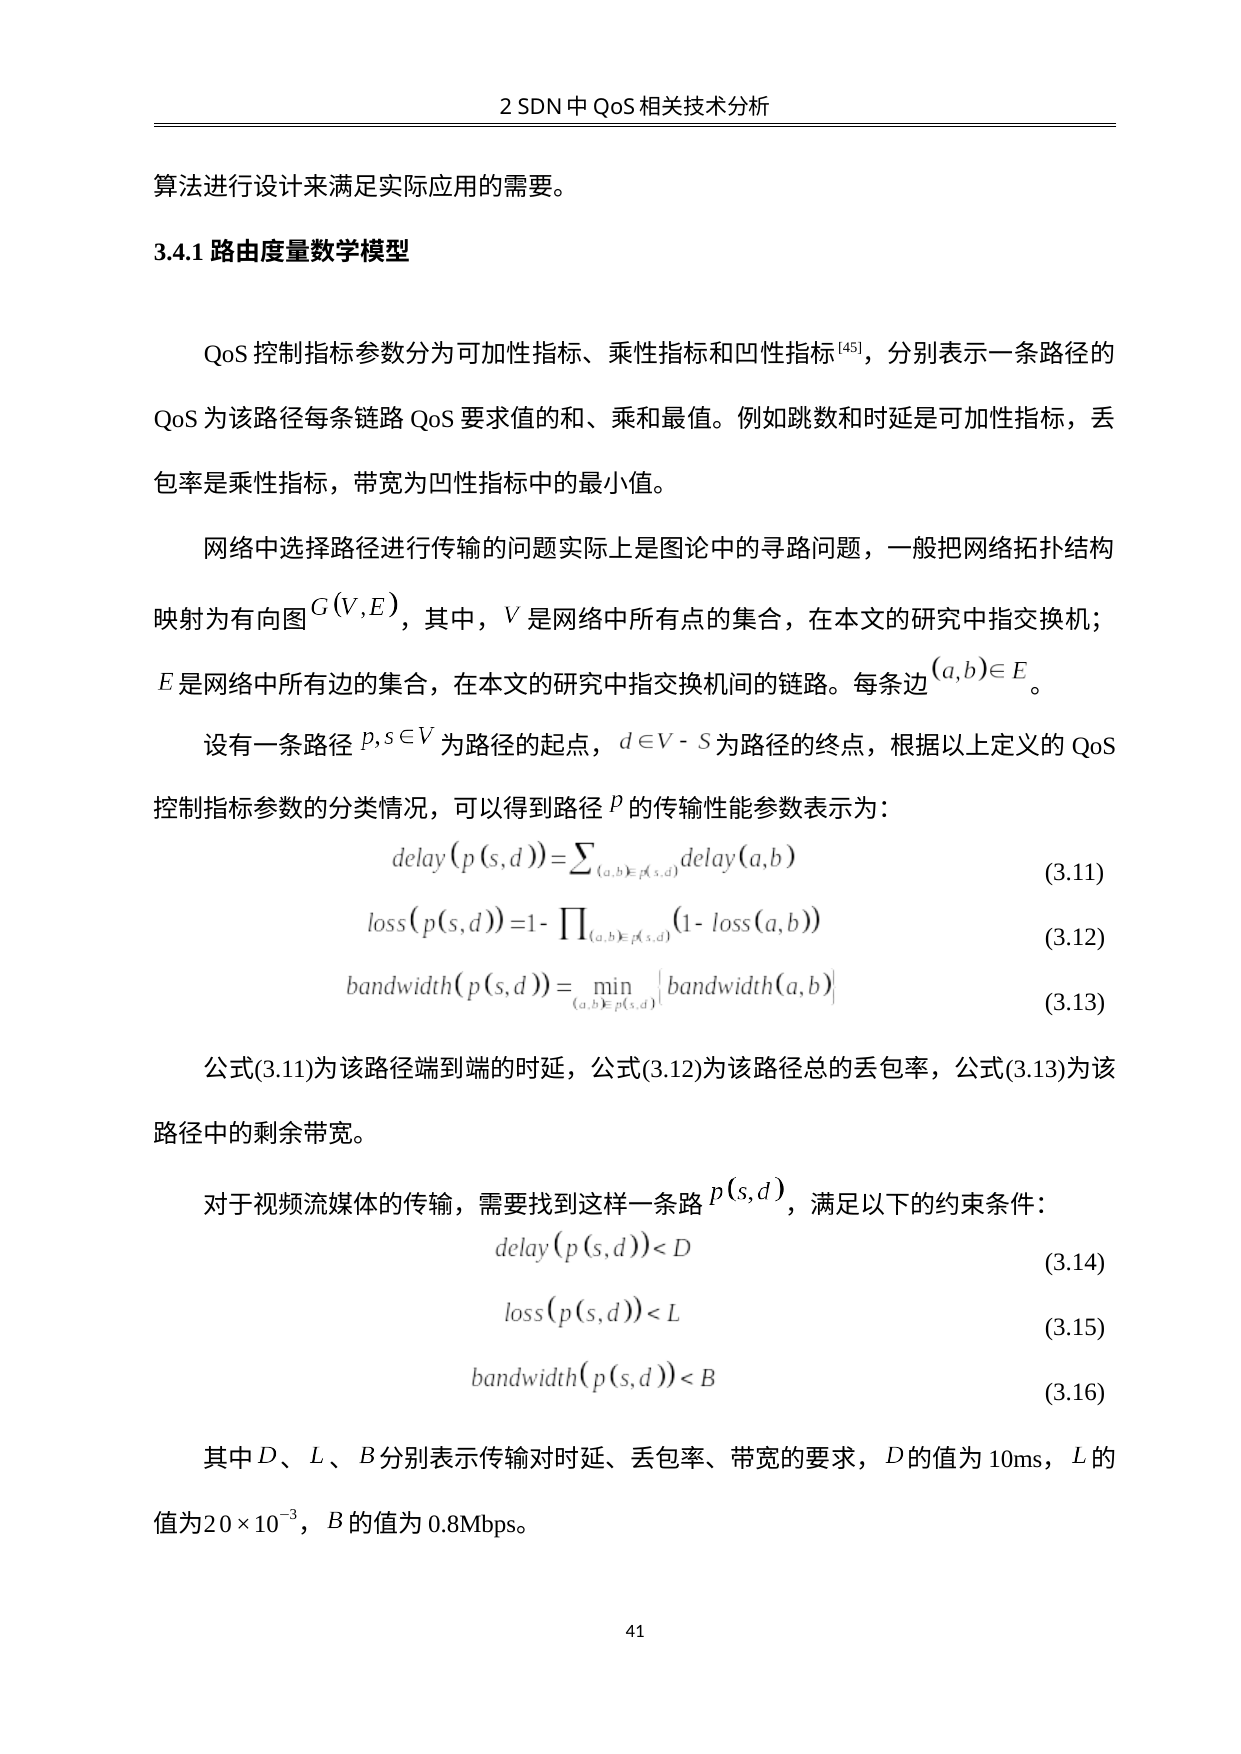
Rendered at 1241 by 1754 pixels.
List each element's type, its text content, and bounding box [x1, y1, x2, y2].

table_cell [154, 1359, 1033, 1424]
text 对于视频流媒体的传输，需要找到这样一条路，满足以下的约束条件： [154, 1164, 1116, 1229]
table_cell (3.13) [1033, 969, 1116, 1034]
table_header (3.11) [1033, 839, 1116, 904]
table_cell [154, 1294, 1033, 1359]
text 公式(3.11)为该路径端到端的时延，公式(3.12)为该路径总的丢包率，公式(3.13)为该路径中的剩余带宽。 [154, 1034, 1116, 1164]
table_header [154, 839, 1033, 904]
table_cell (3.12) [1033, 904, 1116, 969]
text 其中、、分别表示传输对时延、丢包率、带宽的要求，的值为10ms，的值为，的值为0.8Mbps。 [154, 1424, 1116, 1554]
text QoS控制指标参数分为可加性指标、乘性指标和凹性指标[45]，分别表示一条路径的 QoS为该路径每条链路QoS要求值的和、乘和最值。例如跳数和时延是可加性指标，丢包率是乘性指标，带宽为凹性指标中的最小值。 [154, 319, 1116, 514]
table_cell (3.15) [1033, 1294, 1116, 1359]
table_cell [154, 969, 1033, 1034]
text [154, 152, 1116, 217]
table_cell (3.16) [1033, 1359, 1116, 1424]
table_cell [154, 904, 1033, 969]
table_header (3.14) [1033, 1229, 1116, 1294]
text 设有一条路径为路径的起点，为路径的终点，根据以上定义的QoS控制指标参数的分类情况，可以得到路径的传输性能参数表示为： [154, 709, 1116, 839]
subtitle 3.4.1 路由度量数学模型 [154, 217, 1116, 282]
table_header [154, 1229, 1033, 1294]
text 网络中选择路径进行传输的问题实际上是图论中的寻路问题，一般把网络拓扑结构映射为有向图，其中，是网络中所有点的集合，在本文的研究中指交换机；是网络中所有边的集合，在本文的研究中指交换机间的链路。每条边。 [154, 514, 1116, 709]
